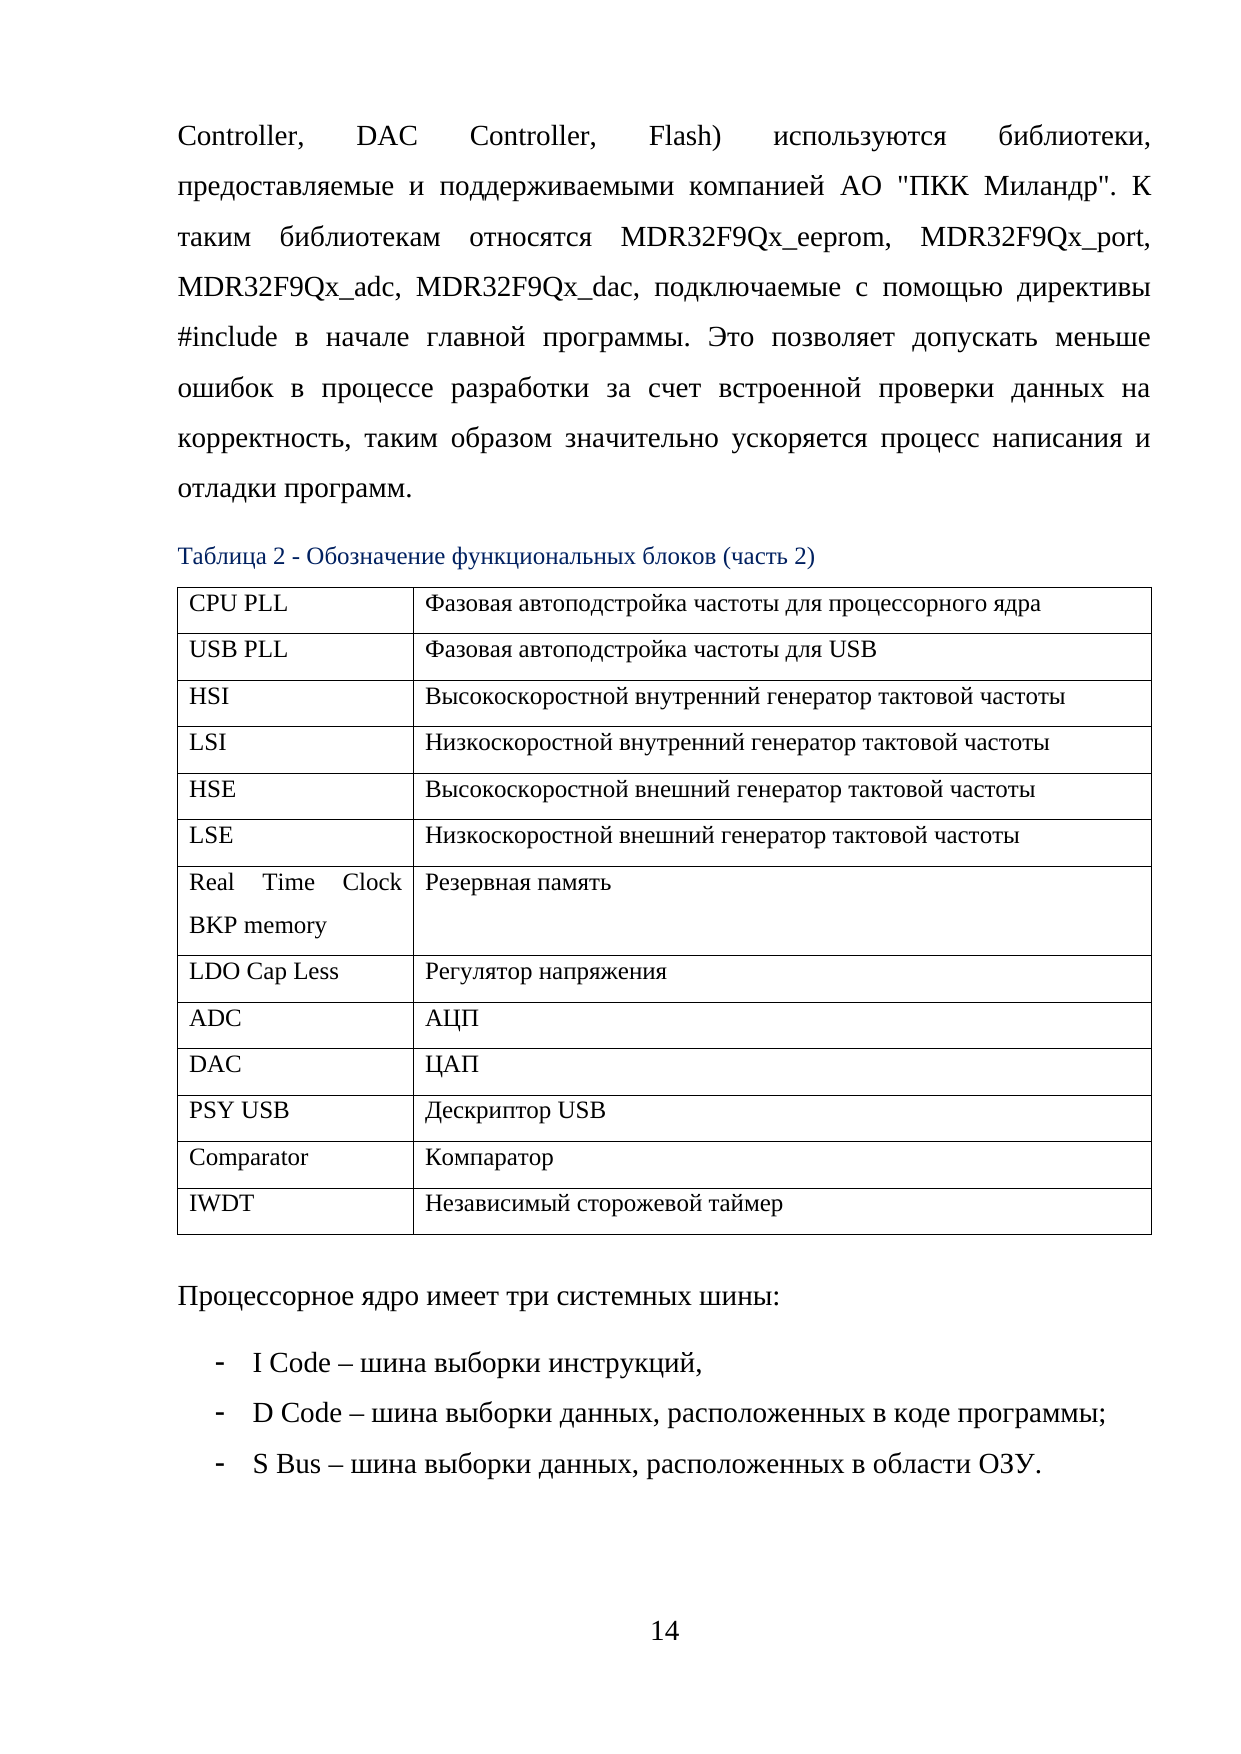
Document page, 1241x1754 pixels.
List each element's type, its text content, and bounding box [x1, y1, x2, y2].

table_cell ADC [178, 1003, 413, 1048]
table_cell Comparator [178, 1142, 413, 1187]
text Процессорное ядро имеет три системных шины: [177, 1278, 1152, 1312]
table_cell Низкоскоростной внутренний генератор тактовой частоты [414, 727, 1151, 773]
table_cell LDO Cap Less [178, 956, 413, 1002]
table_cell Высокоскоростной внешний генератор тактовой частоты [414, 774, 1151, 819]
table_cell HSE [178, 774, 413, 819]
table_cell Резервная память [414, 867, 1151, 955]
table_cell Фазовая автоподстройка частоты для USB [414, 634, 1151, 680]
table_cell АЦП [414, 1003, 1151, 1048]
table_header Фазовая автоподстройка частоты для процессорного ядра [414, 588, 1151, 633]
list I Code – шина выборки инструкций, [215, 1345, 1152, 1379]
text Таблица 2 - Обозначение функциональных блоков (часть 2) [177, 541, 1062, 570]
table_cell Регулятор напряжения [414, 956, 1151, 1002]
table_cell DAC [178, 1049, 413, 1094]
table_cell ЦАП [414, 1049, 1151, 1094]
table_cell LSI [178, 727, 413, 773]
table_cell Высокоскоростной внутренний генератор тактовой частоты [414, 681, 1151, 726]
table_cell Компаратор [414, 1142, 1151, 1187]
list D Code – шина выборки данных, расположенных в коде программы; [215, 1396, 1152, 1429]
table_cell PSY USB [178, 1096, 413, 1141]
table_cell Независимый сторожевой таймер [414, 1189, 1151, 1234]
table_cell LSE [178, 820, 413, 866]
list S Bus – шина выборки данных, расположенных в области ОЗУ. [215, 1446, 1152, 1479]
table_cell Дескриптор USB [414, 1096, 1151, 1141]
table_cell HSI [178, 681, 413, 726]
table_cell Real Time Clock BKP memory [178, 867, 413, 955]
table_cell Низкоскоростной внешний генератор тактовой частоты [414, 820, 1151, 866]
table_header CPU PLL [178, 588, 413, 633]
table_cell USB PLL [178, 634, 413, 680]
table_cell IWDT [178, 1189, 413, 1234]
